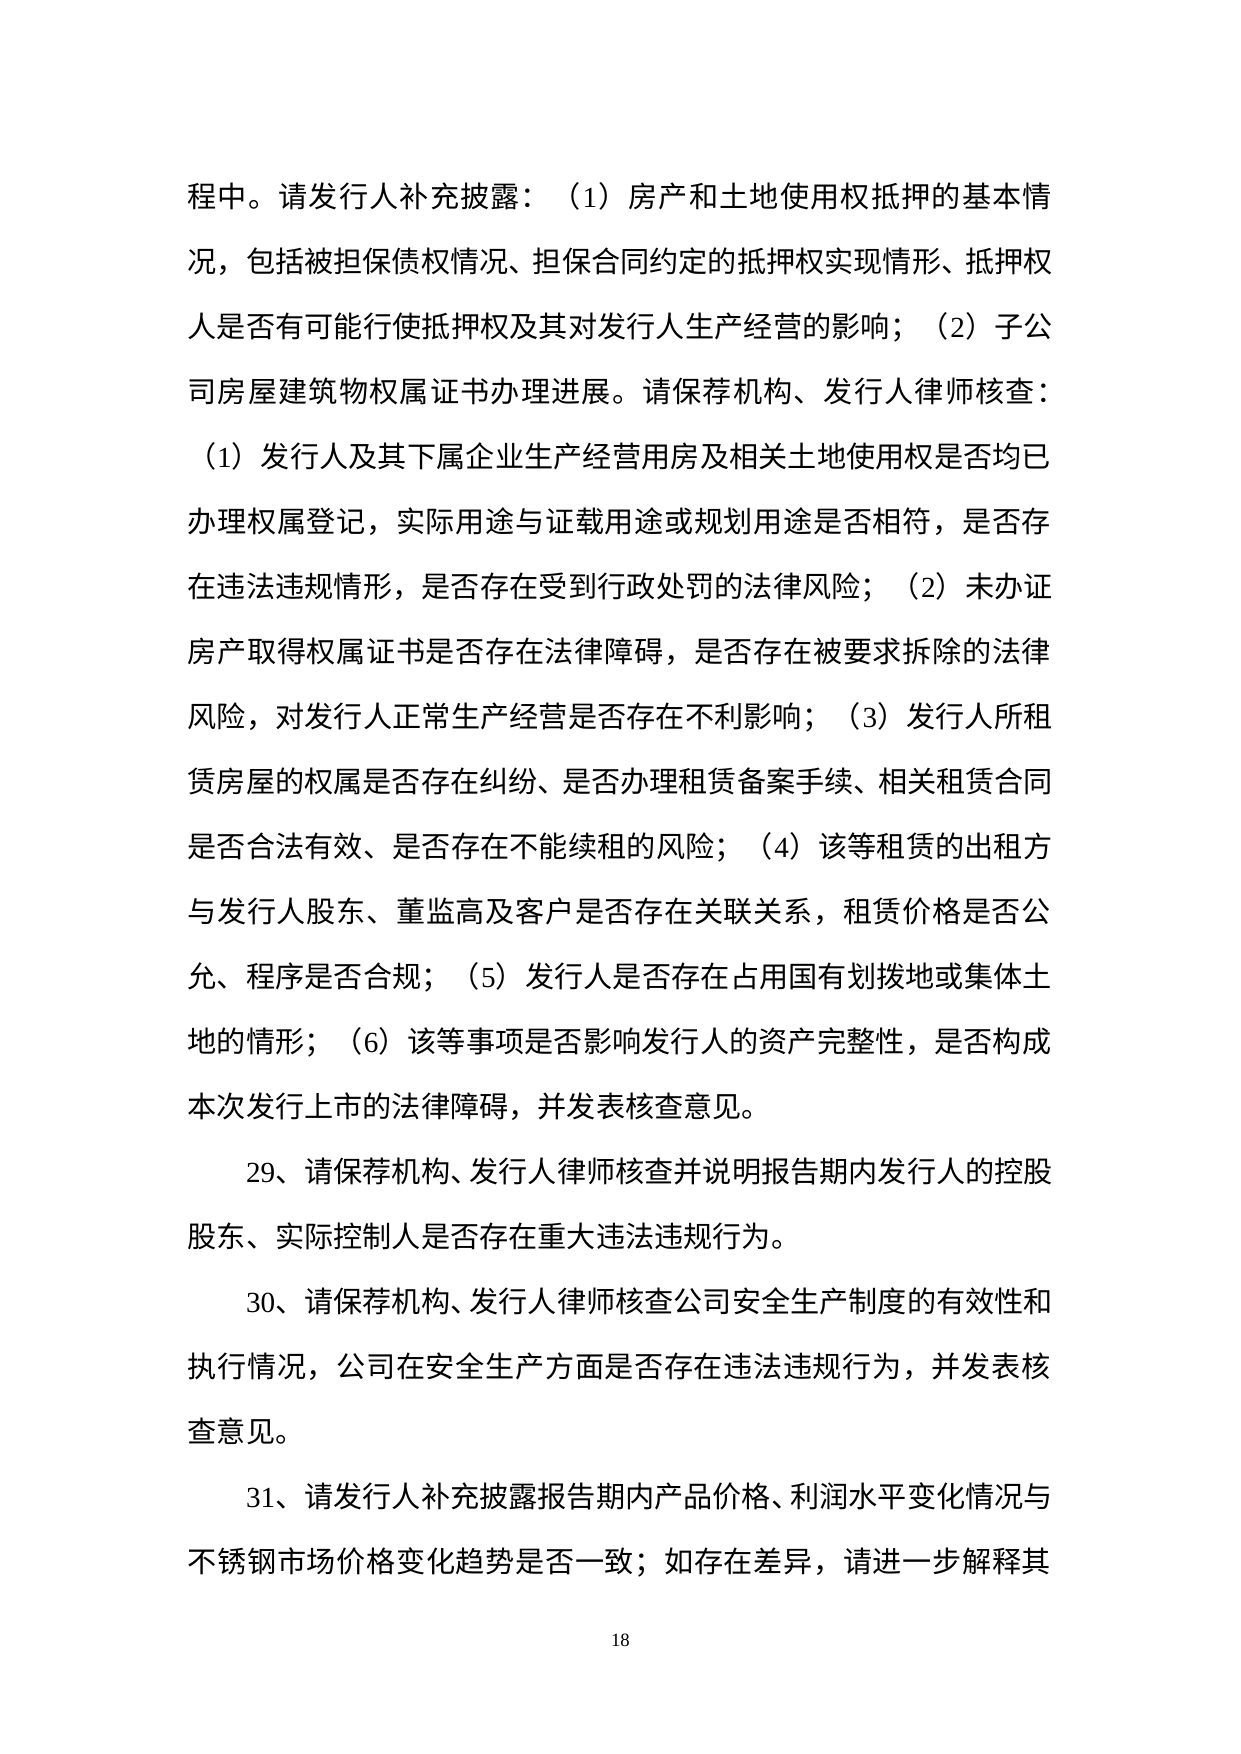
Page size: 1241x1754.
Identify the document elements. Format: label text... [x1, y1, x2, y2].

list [187, 162, 1053, 357]
list 请保荐机构、发行人律师核查并说明报告期内发行人的控股股东、实际控制人是否存在重大违法违规行为。 [187, 1462, 1053, 1592]
list 招股说明书披露，发行人拥有的多处房屋建筑物、土地使用权均用于抵押；发行人子公司四处房屋建筑物权属证书正在办理过程中。请发行人补充披露：（1）房产和土地使用权抵押的基本情况，包括被担保债权情况、担保合同约定的抵押权实现情形、抵押权人是否有可能行使抵押权及其对发行人生产经营的影响；（2）子公司房屋建筑物权属证书办理进展。请保荐机构、发行人律师核查：（1）发行人及其下属企业生产经营用房及相关土地使用权是否均已办理权属登记，实际用途与证载用途或规划用途是否相符，是否存在违法违规情形，是否存在受到行政处罚的法律风险；（2）未办证房产取得权属证书是否存在法律障碍，是否存在被要求拆除的法律风险，对发行人正常生产经营是否存在不利影响；（3）发行人所租赁房屋的权属是否存在纠纷、是否办理租赁备案手续、相关租赁合同是否合法有效、是否存在不能续租的风险；（4）该等租赁的出租方与发行人股东、董监高及客户是否存在关联关系，租赁价格是否公允、程序是否合规；（5）发行人是否存在占用国有划拨地或集体土地的情形；（6）该等事项是否影响发行人的资产完整性，是否构成本次发行上市的法律障碍，并发表核查意见。 [187, 357, 1053, 1462]
